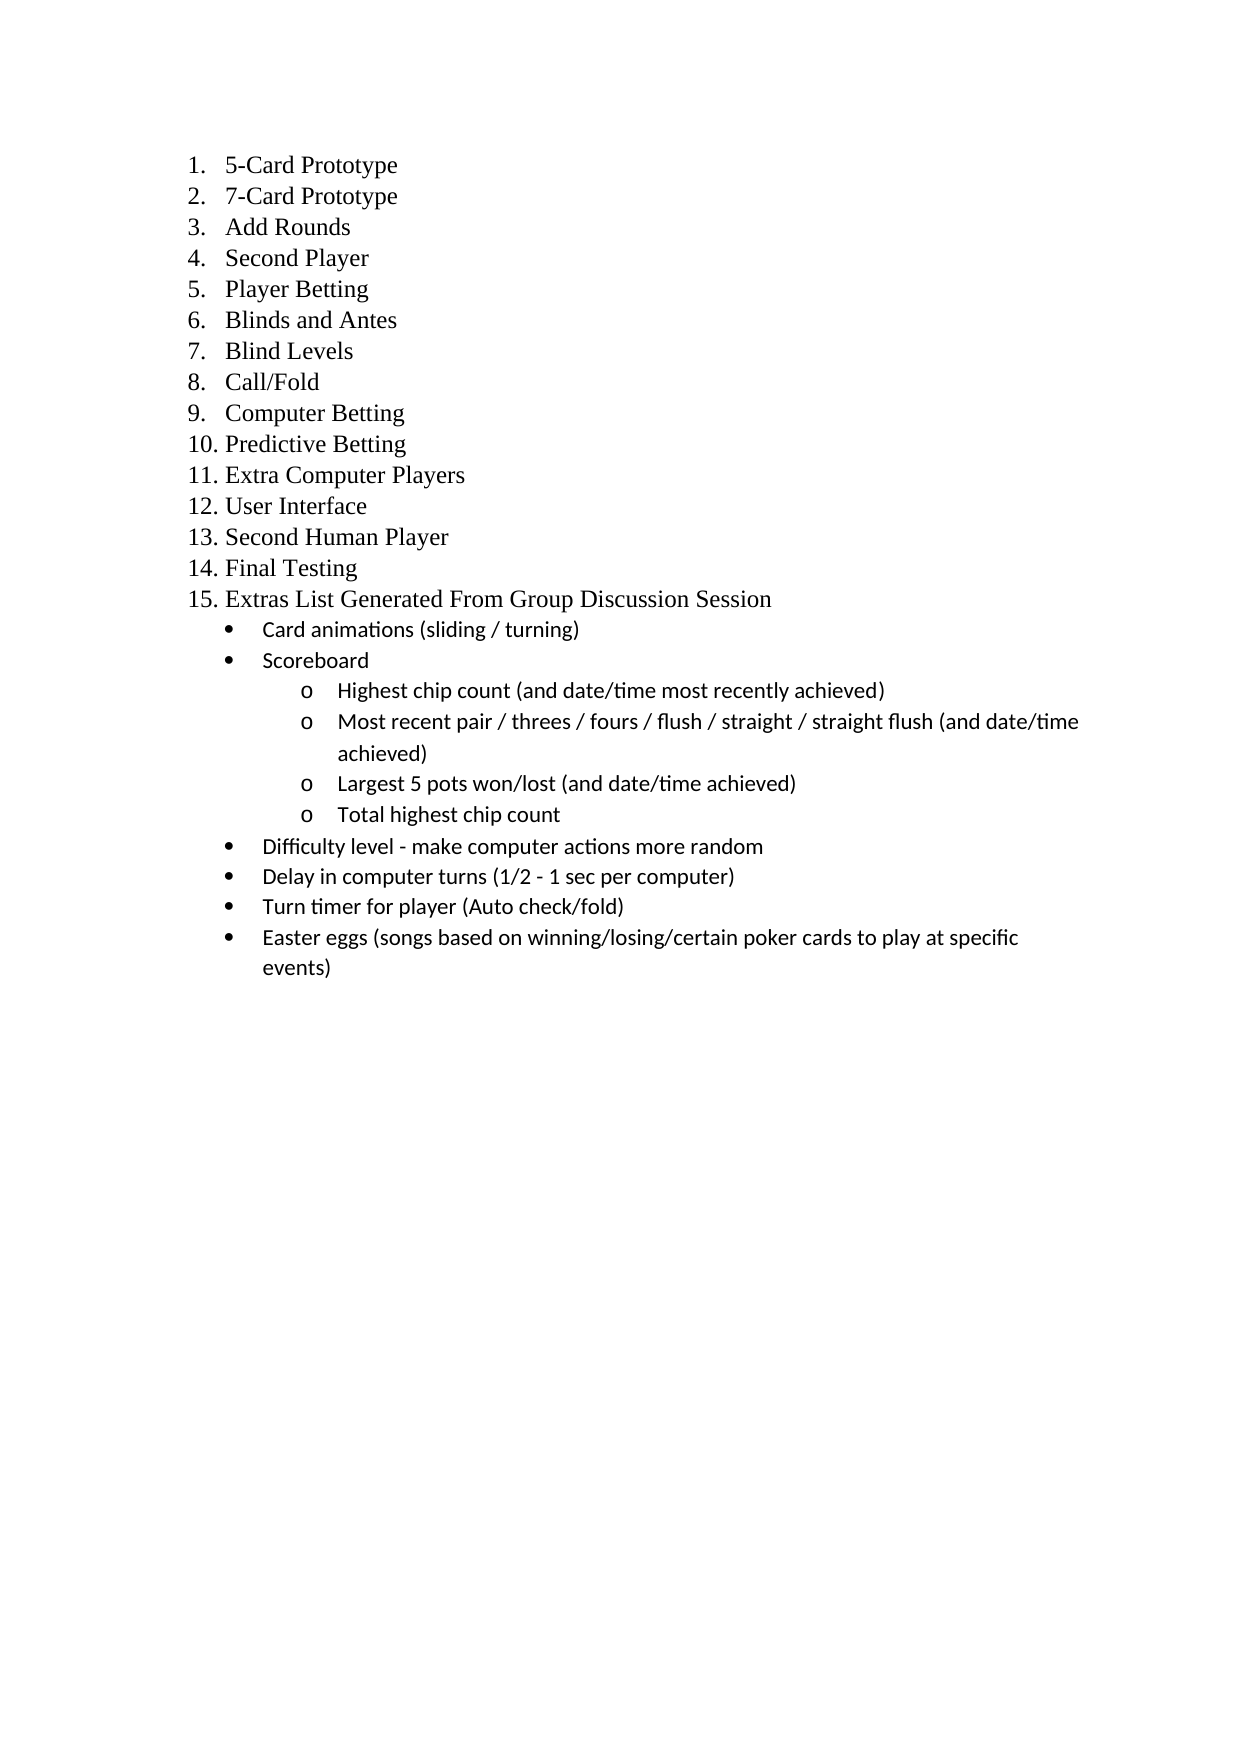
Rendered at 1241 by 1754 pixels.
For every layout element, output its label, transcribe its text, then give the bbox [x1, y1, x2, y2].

list Second Player [187, 243, 1090, 272]
list Most recent pair / threes / fours / flush / straight / straight flush (and date/time achieved) [300, 707, 1090, 767]
list Computer Betting [187, 398, 1090, 427]
list Difficulty level - make computer actions more random [225, 832, 1090, 860]
list Predictive Betting [187, 429, 1090, 458]
list Blind Levels [187, 336, 1090, 365]
list Delay in computer turns (1/2 - 1 sec per computer) [225, 862, 1090, 890]
list Final Testing [187, 553, 1090, 582]
list Extra Computer Players [187, 460, 1090, 489]
list Largest 5 pots won/lost (and date/time achieved) [300, 769, 1090, 798]
list Scoreboard [225, 646, 1090, 674]
list Turn timer for player (Auto check/fold) [225, 892, 1090, 920]
list Second Human Player [187, 522, 1090, 551]
list Card animations (sliding / turning) [225, 616, 1090, 644]
list User Interface [187, 491, 1090, 520]
list Blinds and Antes [187, 305, 1090, 334]
list Highest chip count (and date/time most recently achieved) [300, 676, 1090, 705]
list Player Betting [187, 274, 1090, 303]
list Easter eggs (songs based on winning/losing/certain poker cards to play at specific events) [225, 923, 1090, 981]
list Call/Fold [187, 367, 1090, 396]
list Total highest chip count [300, 801, 1090, 830]
list 7-Card Prototype [187, 181, 1090, 210]
list Extras List Generated From Group Discussion Session [187, 584, 1090, 613]
list Add Rounds [187, 212, 1090, 241]
list 5-Card Prototype [187, 150, 1090, 179]
